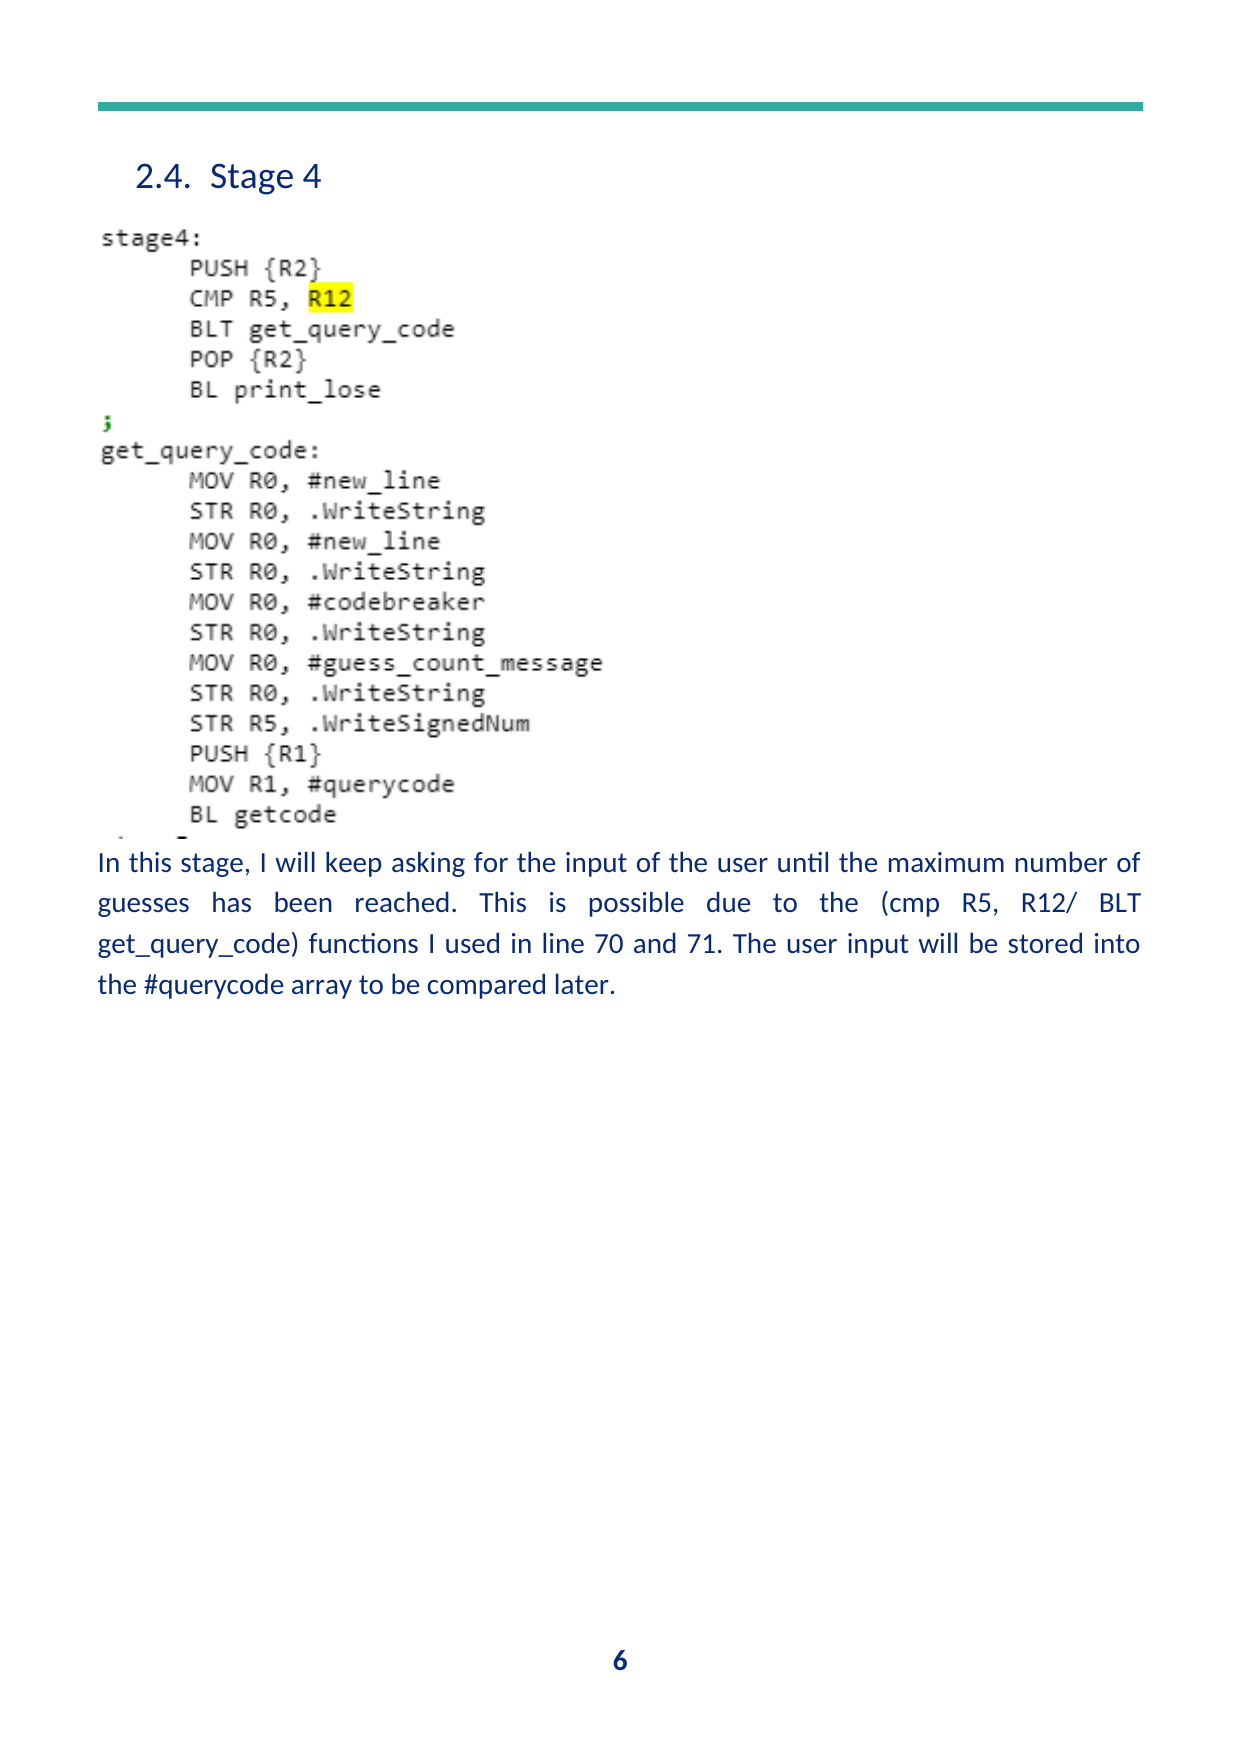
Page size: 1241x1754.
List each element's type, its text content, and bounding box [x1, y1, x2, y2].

picture [97, 222, 683, 839]
text In this stage, I will keep asking for the input of the user until the maximum number of guesses has been reached. This is possible due to the (cmp R5, R12/ BLT get_query_code) functions I used in line 70 and 71. The user input will be stored into the #querycode array to be compared later. [97, 844, 1143, 1002]
subtitle Stage 4 [135, 152, 1143, 198]
